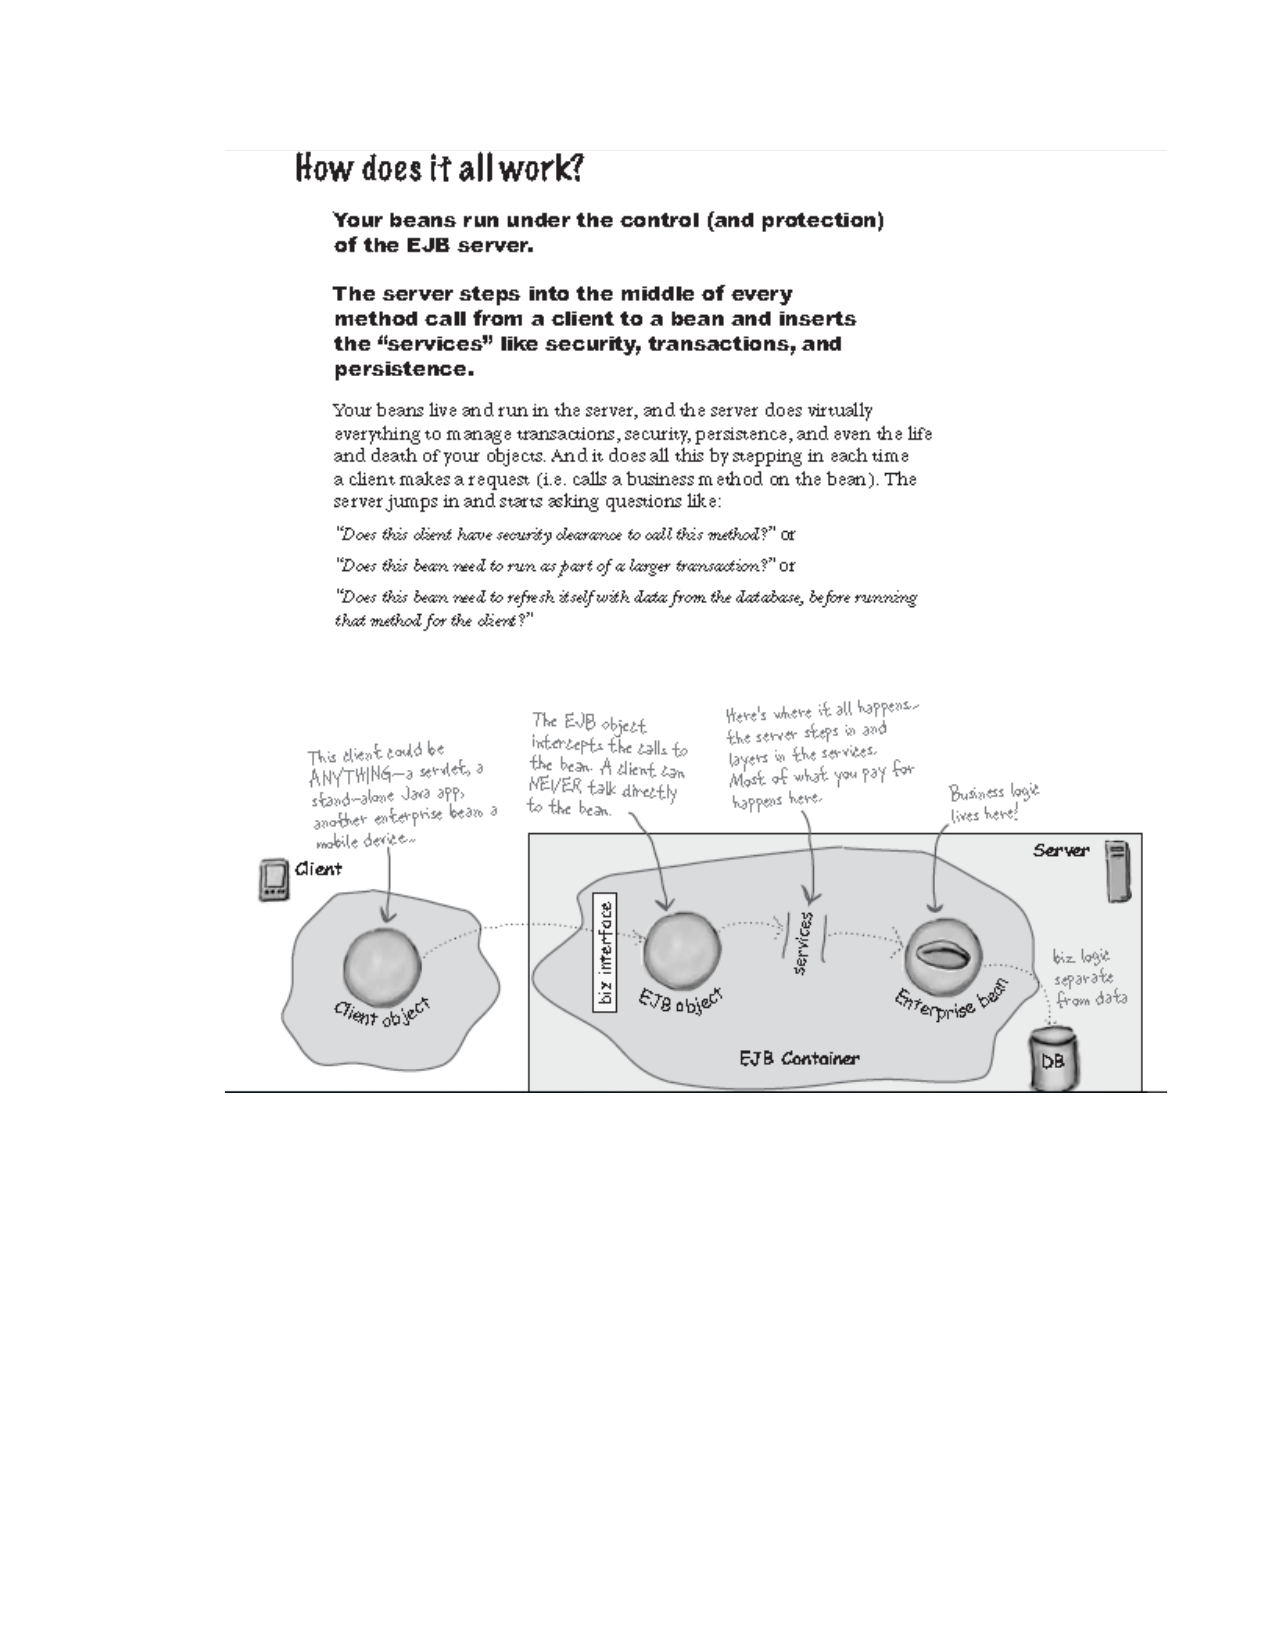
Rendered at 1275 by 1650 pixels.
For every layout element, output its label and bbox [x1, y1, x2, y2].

picture [225, 150, 1168, 1093]
